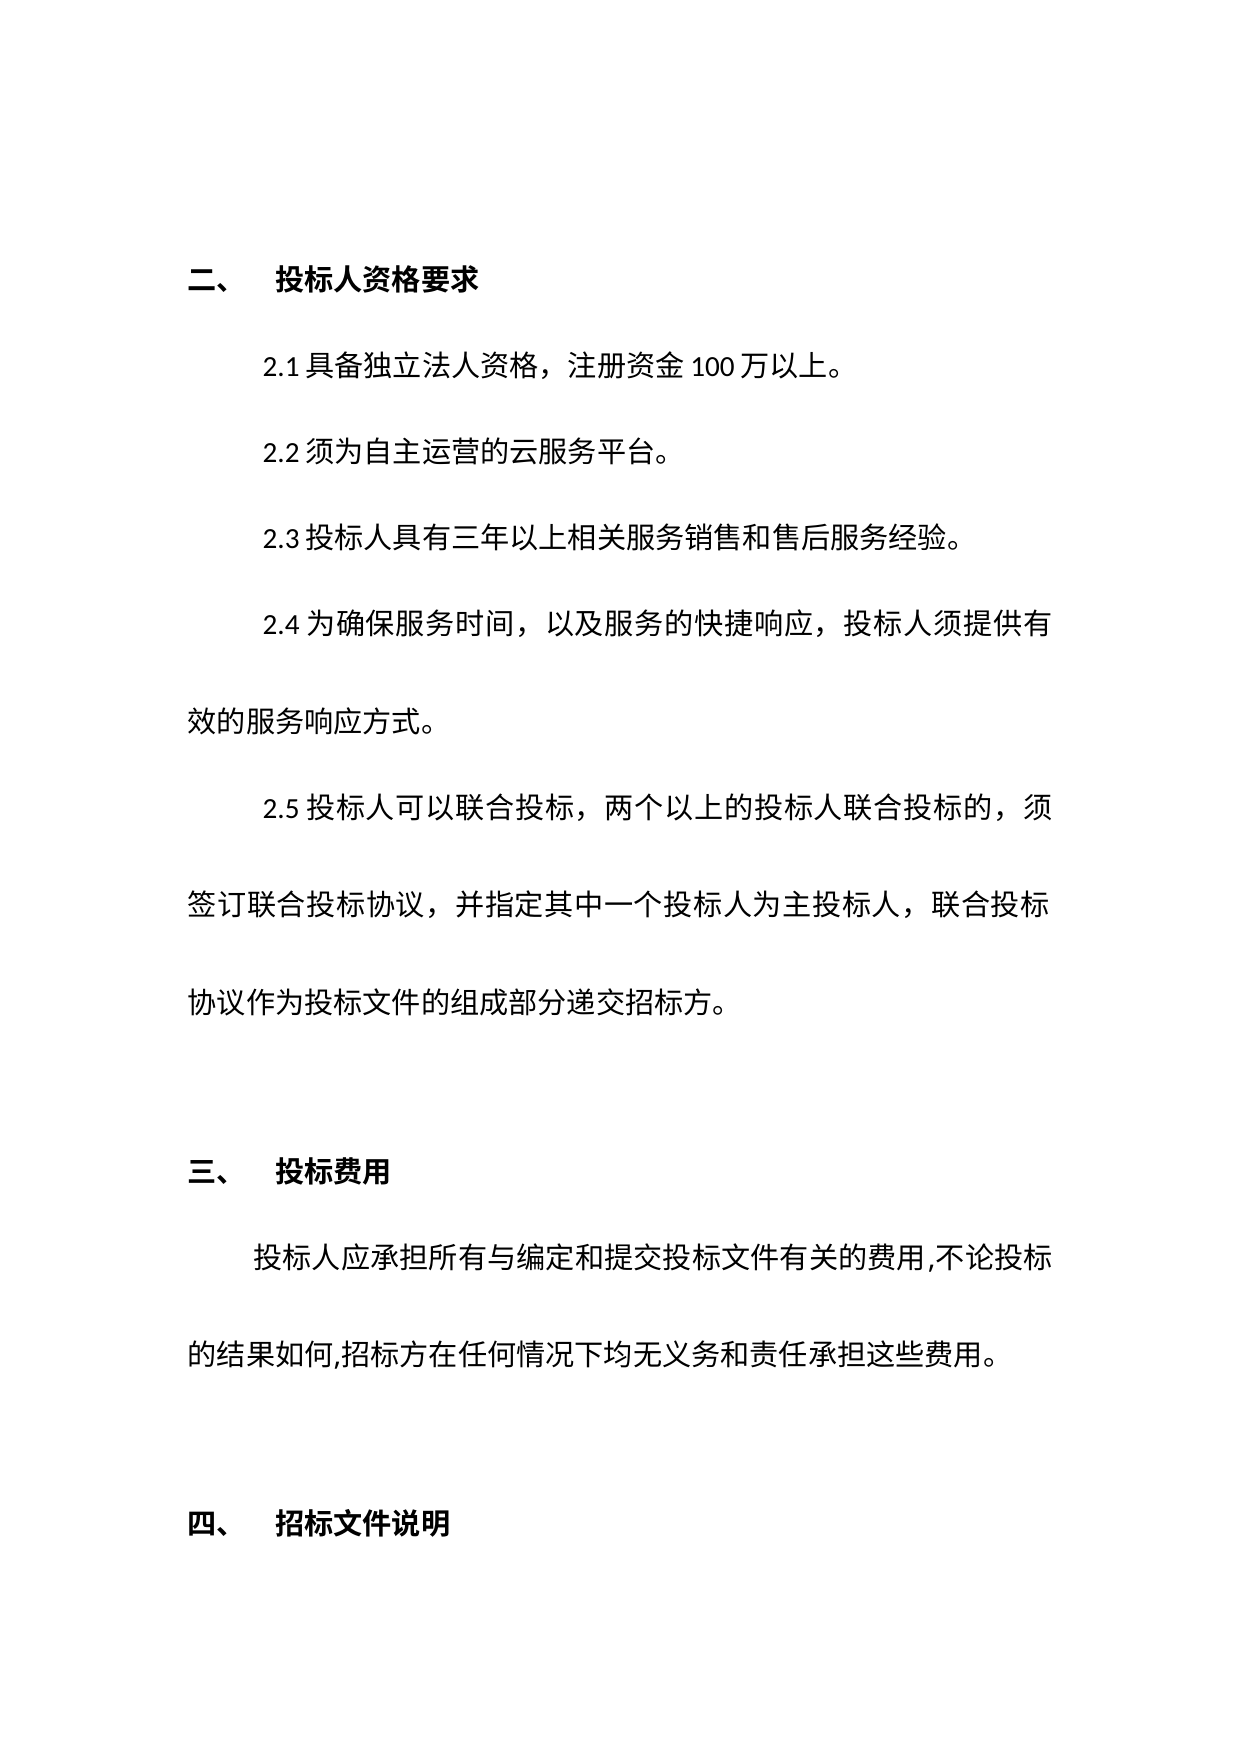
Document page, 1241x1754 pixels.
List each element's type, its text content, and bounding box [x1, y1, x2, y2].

list 投标费用 [187, 1137, 1053, 1202]
text 2.2须为自主运营的云服务平台。 [187, 417, 1053, 482]
text 2.4为确保服务时间，以及服务的快捷响应，投标人须提供有效的服务响应方式。 [187, 589, 1053, 752]
list 招标文件说明 [187, 1489, 1053, 1554]
text 2.1具备独立法人资格，注册资金100万以上。 [187, 331, 1053, 396]
text 2.5投标人可以联合投标，两个以上的投标人联合投标的，须签订联合投标协议，并指定其中一个投标人为主投标人，联合投标协议作为投标文件的组成部分递交招标方。 [187, 773, 1053, 1033]
list 投标人资格要求 [187, 245, 1053, 310]
text 投标人应承担所有与编定和提交投标文件有关的费用,不论投标的结果如何,招标方在任何情况下均无义务和责任承担这些费用。 [187, 1223, 1053, 1386]
text 2.3投标人具有三年以上相关服务销售和售后服务经验。 [187, 503, 1053, 568]
